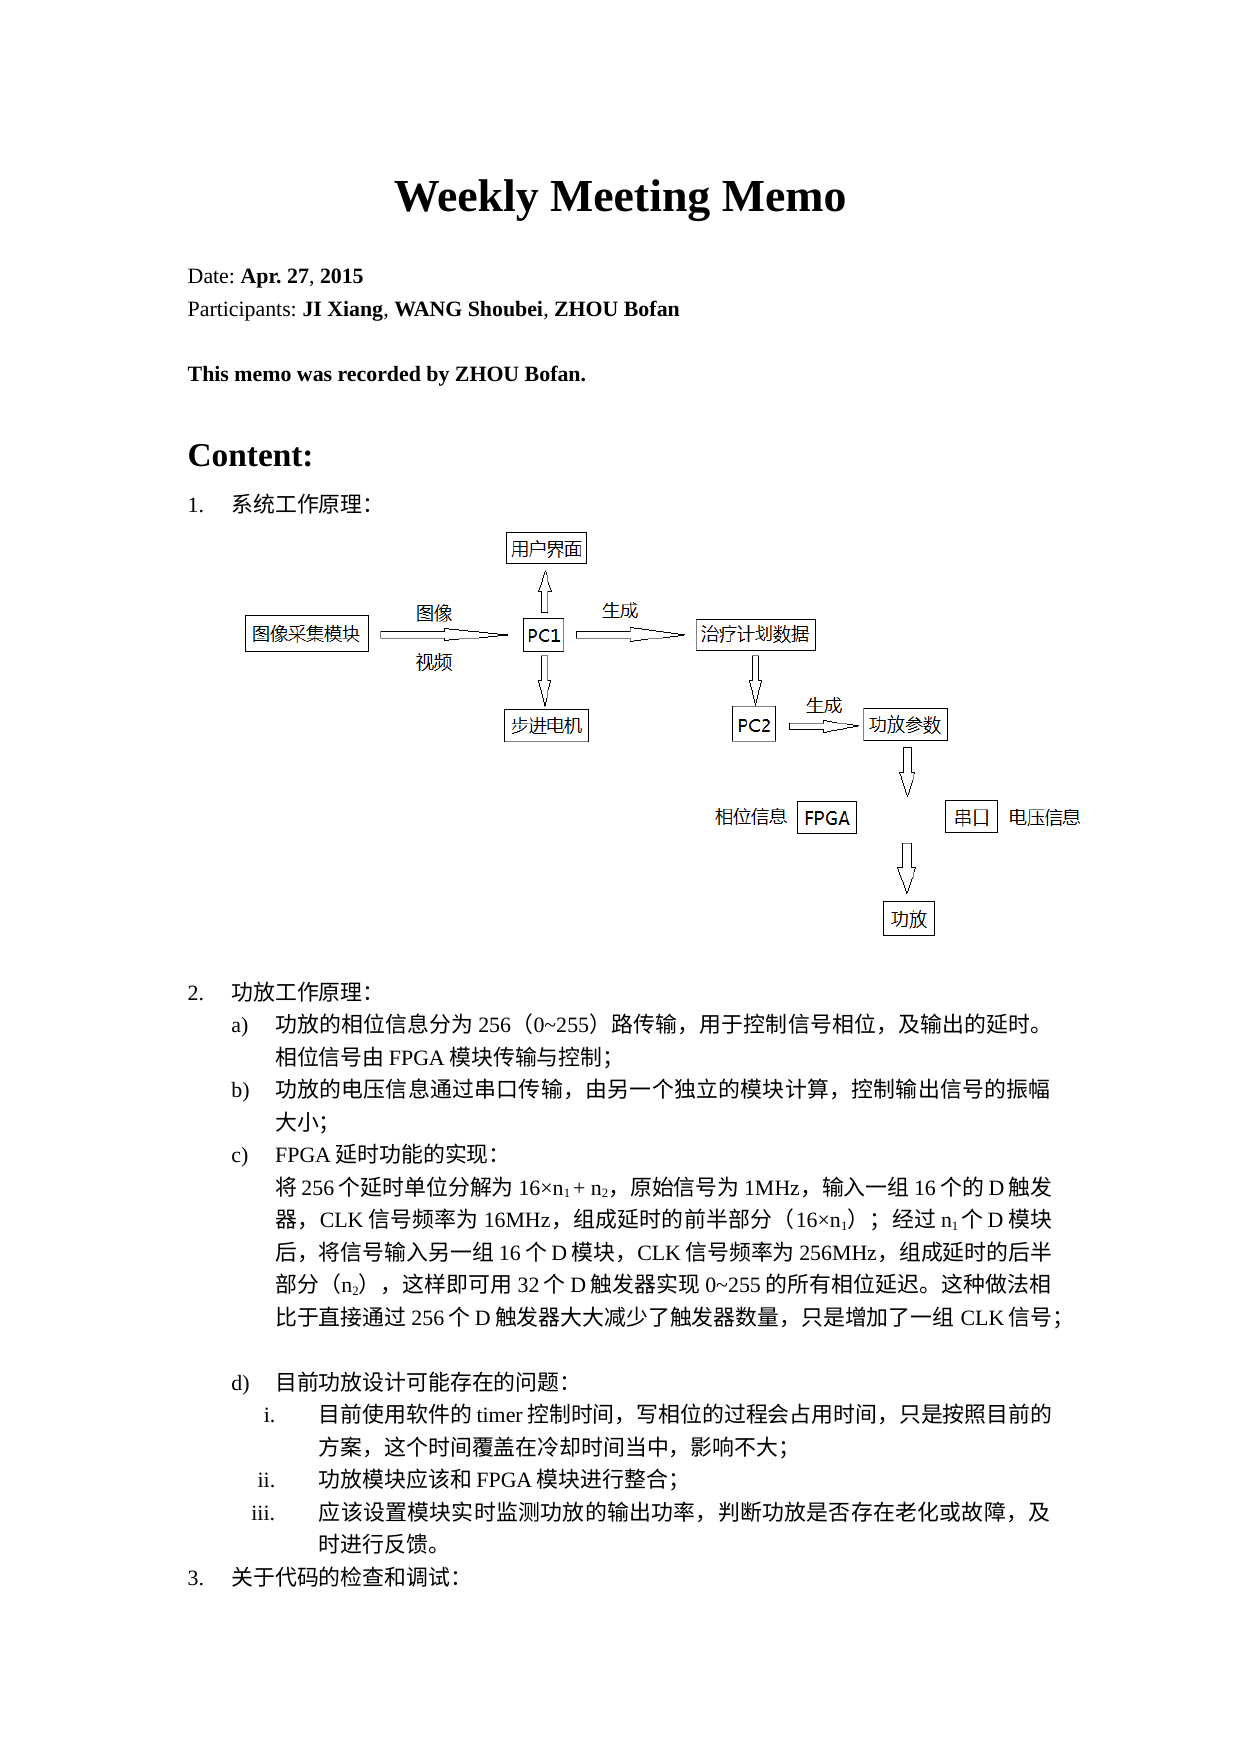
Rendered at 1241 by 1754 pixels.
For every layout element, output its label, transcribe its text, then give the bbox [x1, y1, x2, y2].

list 目前使用软件的timer控制时间，写相位的过程会占用时间，只是按照目前的方案，这个时间覆盖在冷却时间当中，影响不大； [275, 1397, 1053, 1462]
list 系统工作原理： [187, 487, 1053, 519]
list FPGA延时功能的实现： [231, 1137, 1053, 1169]
list 功放的相位信息分为256（0~255）路传输，用于控制信号相位，及输出的延时。相位信号由FPGA模块传输与控制； [231, 1007, 1053, 1072]
list 关于代码的检查和调试： [187, 1559, 1053, 1592]
list 功放模块应该和FPGA模块进行整合； [275, 1462, 1053, 1494]
picture [231, 519, 1096, 946]
list 功放工作原理： [187, 974, 1053, 1007]
text Date: Apr. 27, 2015 [187, 259, 1053, 292]
text Content: [187, 422, 1053, 487]
text 将256个延时单位分解为16×n1 + n2，原始信号为1MHz，输入一组16个的D触发器，CLK信号频率为16MHz，组成延时的前半部分（16×n1）；经过n1个D模块后，将信号输入另一组16个D模块，CLK信号频率为256MHz，组成延时的后半部分（n2），这样即可用32个D触发器实现0~255的所有相位延迟。这种做法相比于直接通过256个D触发器大大减少了触发器数量，只是增加了一组CLK信号； [275, 1169, 1053, 1364]
text Participants: JI Xiang, WANG Shoubei, ZHOU Bofan [187, 292, 1053, 324]
list 目前功放设计可能存在的问题： [231, 1364, 1053, 1397]
list 功放的电压信息通过串口传输，由另一个独立的模块计算，控制输出信号的振幅大小； [231, 1072, 1053, 1137]
text Weekly Meeting Memo [187, 162, 1053, 227]
text This memo was recorded by ZHOU Bofan. [187, 357, 1053, 389]
list 应该设置模块实时监测功放的输出功率，判断功放是否存在老化或故障，及时进行反馈。 [275, 1494, 1053, 1559]
